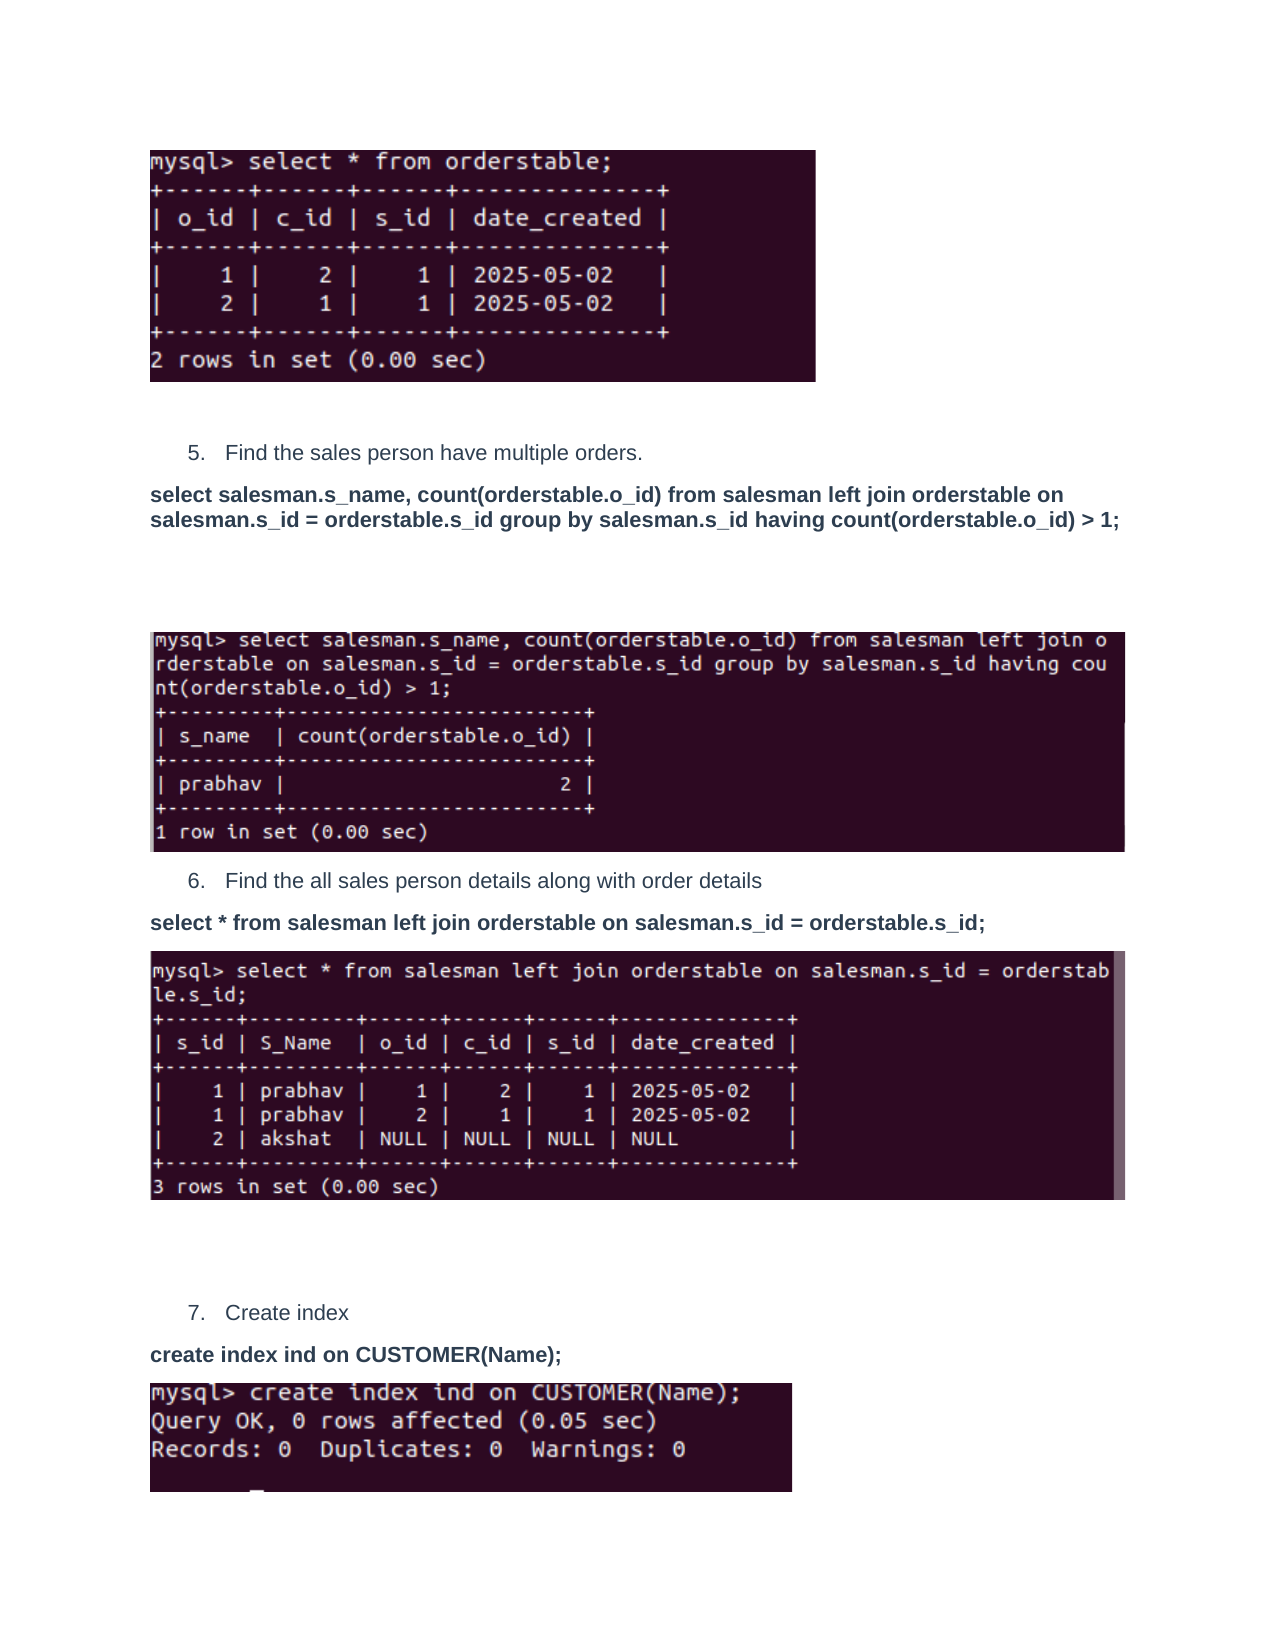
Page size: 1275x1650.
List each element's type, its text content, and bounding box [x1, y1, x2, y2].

picture [150, 951, 1125, 1200]
picture [150, 150, 816, 382]
text select salesman.s_name, count(orderstable.o_id) from salesman left join orderstable on salesman.s_id = orderstable.s_id group by salesman.s_id having count(orderstable.o_id) > 1; [150, 482, 1125, 532]
picture [150, 1383, 793, 1492]
list Find the sales person have multiple orders. [187, 440, 1125, 465]
list Create index [187, 1300, 1125, 1325]
text create index ind on CUSTOMER(Name); [150, 1342, 1125, 1367]
list Find the all sales person details along with order details [187, 868, 1125, 893]
picture [150, 632, 1125, 852]
text select * from salesman left join orderstable on salesman.s_id = orderstable.s_id; [150, 910, 1125, 935]
